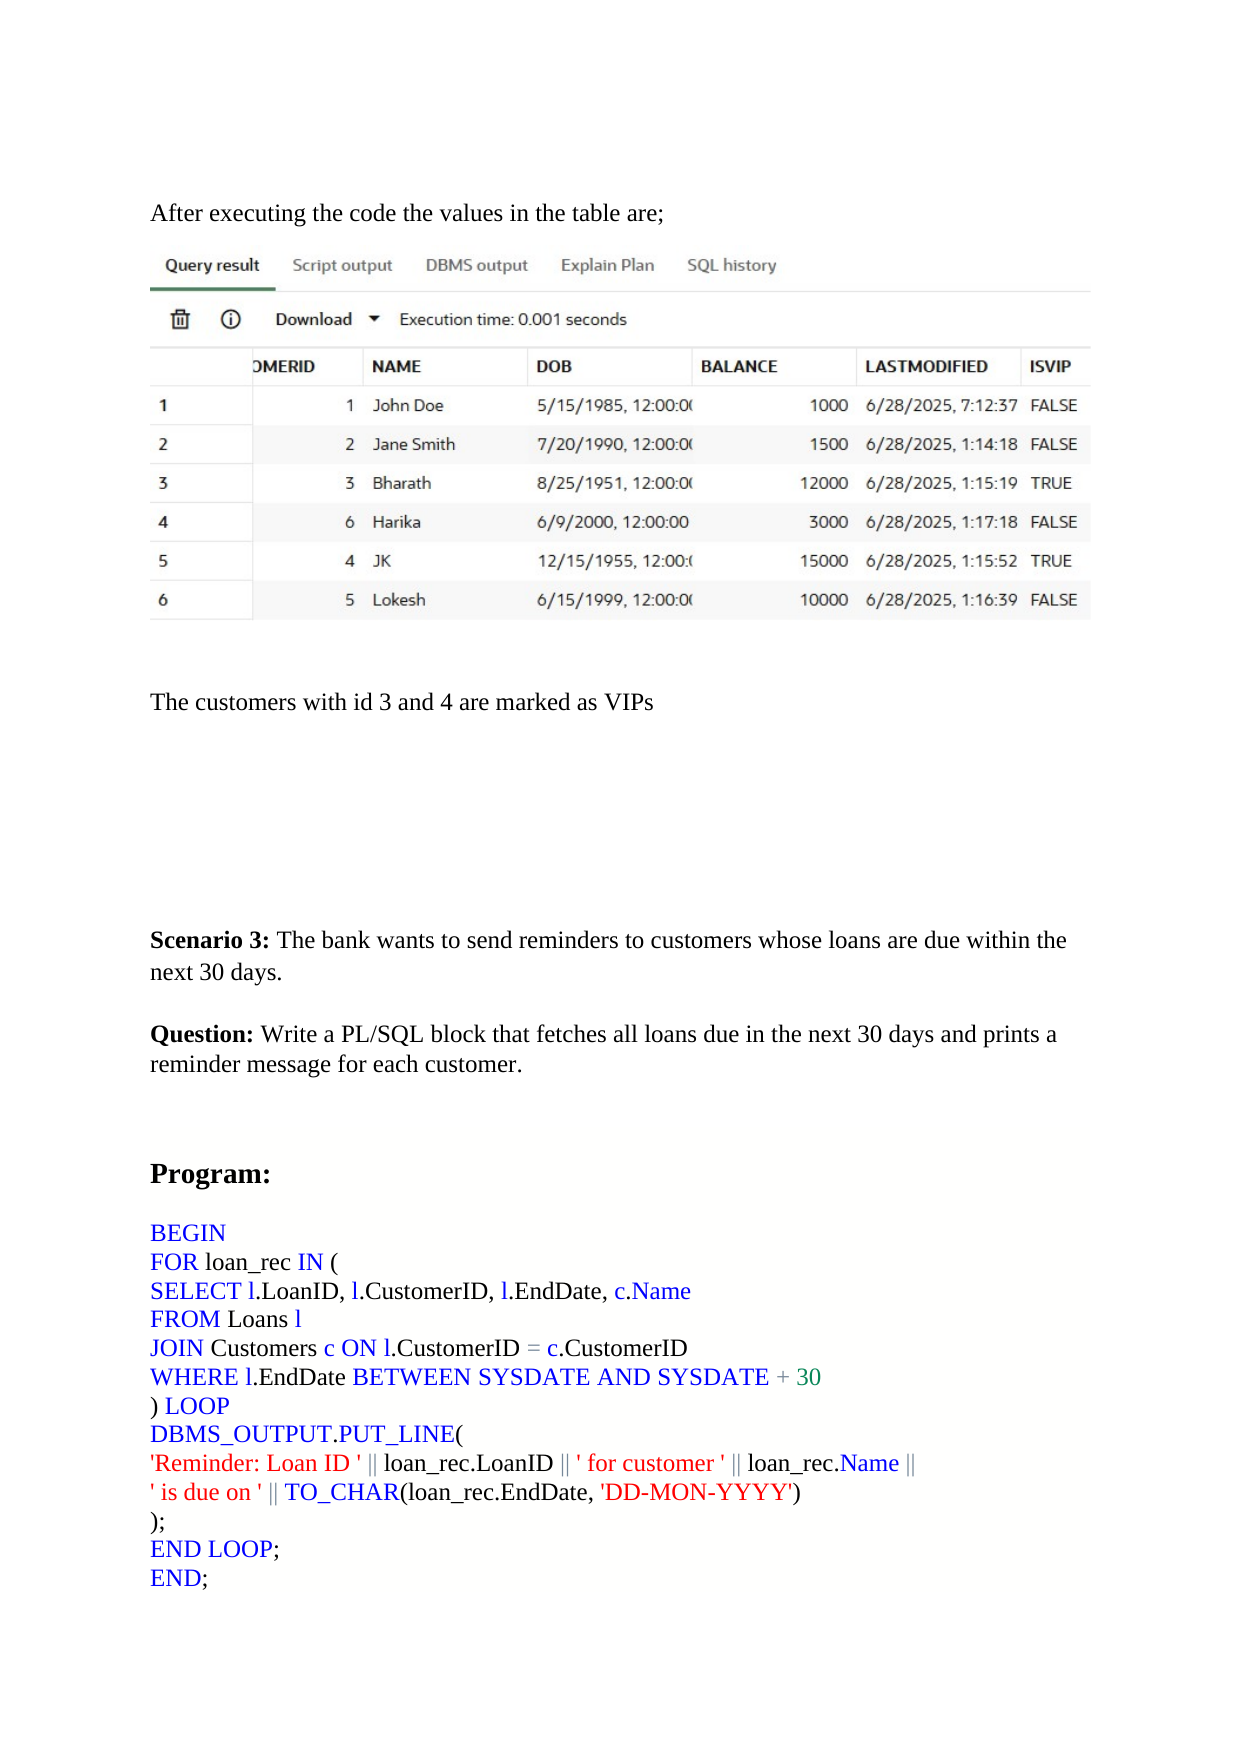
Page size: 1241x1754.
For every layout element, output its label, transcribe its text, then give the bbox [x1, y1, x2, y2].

text Question: Write a PL/SQL block that fetches all loans due in the next 30 days and prints a reminder message for each customer. [150, 1019, 1090, 1078]
text After executing the code the values in the table are; [150, 198, 1090, 226]
picture [150, 245, 1091, 621]
text JOIN Customers c ON l.CustomerID = c.CustomerID [150, 1333, 1090, 1362]
text 'Reminder: Loan ID ' || loan_rec.LoanID || ' for customer ' || loan_rec.Name || [150, 1448, 1090, 1477]
text END LOOP; [150, 1534, 1090, 1563]
text DBMS_OUTPUT.PUT_LINE( [150, 1419, 1090, 1448]
text Program: [150, 1156, 1090, 1189]
text FOR loan_rec IN ( [150, 1247, 1090, 1276]
text ' is due on ' || TO_CHAR(loan_rec.EndDate, 'DD-MON-YYYY') [150, 1477, 1090, 1506]
text The customers with id 3 and 4 are marked as VIPs [150, 687, 1090, 716]
text ); [150, 1506, 1090, 1534]
text SELECT l.LoanID, l.CustomerID, l.EndDate, c.Name [150, 1276, 1090, 1304]
text WHERE l.EndDate BETWEEN SYSDATE AND SYSDATE + 30 [150, 1362, 1090, 1391]
text END; [150, 1563, 1090, 1592]
text BEGIN [150, 1218, 1090, 1247]
text ) LOOP [150, 1391, 1090, 1419]
text FROM Loans l [150, 1304, 1090, 1333]
text Scenario 3: The bank wants to send reminders to customers whose loans are due within the next 30 days. [150, 926, 1090, 985]
